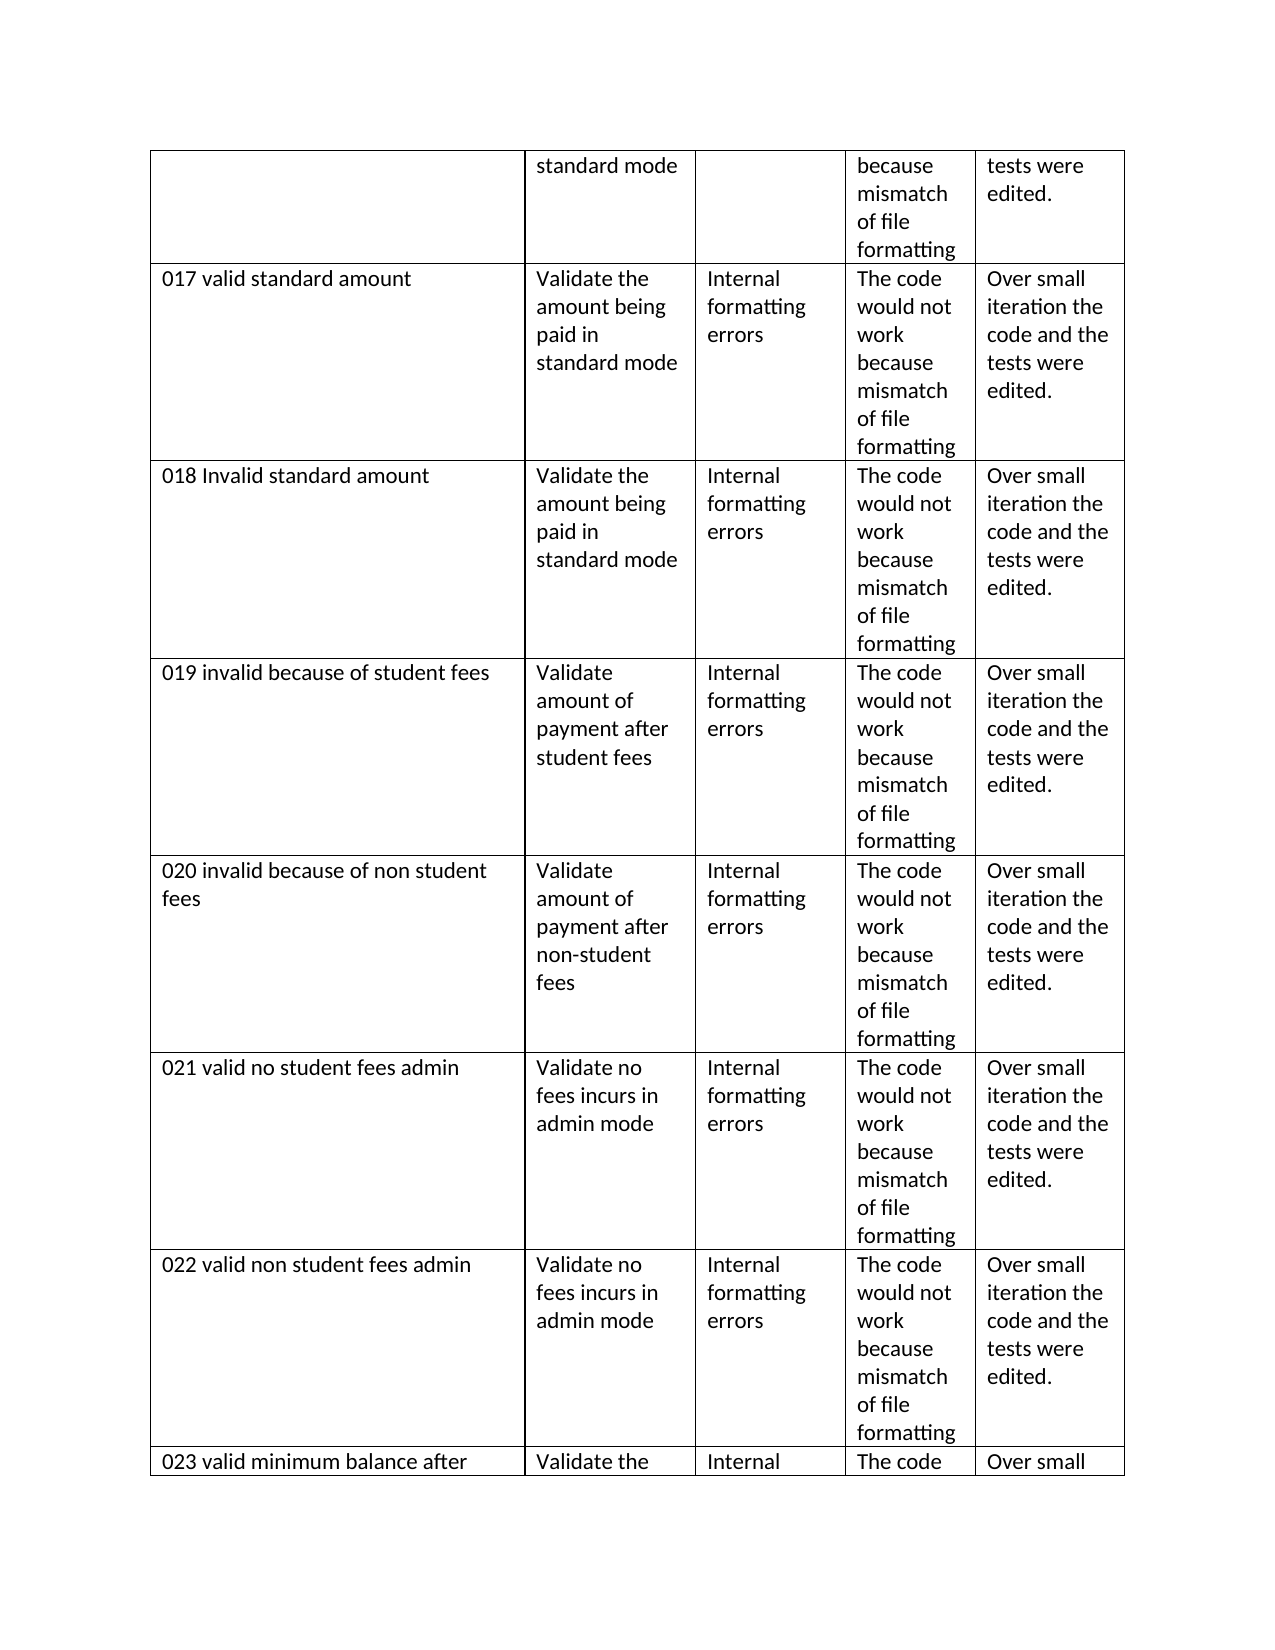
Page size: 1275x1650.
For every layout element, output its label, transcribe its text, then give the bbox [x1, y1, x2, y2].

table_cell Over small iteration the code and the tests were edited. [976, 461, 1124, 657]
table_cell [526, 1447, 695, 1475]
table_cell The code would not work because mismatch of file formatting [846, 1053, 975, 1249]
table_cell Internal formatting errors [696, 659, 845, 855]
table_cell Internal formatting errors [696, 264, 845, 460]
table_cell Over small iteration the code and the tests were edited. [976, 1053, 1124, 1249]
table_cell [696, 1447, 845, 1475]
table_cell The code would not work because mismatch of file formatting [846, 1250, 975, 1446]
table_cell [151, 1447, 524, 1475]
table_cell Over small iteration the code and the tests were edited. [976, 264, 1124, 460]
table_cell The code would not work because mismatch of file formatting [846, 856, 975, 1052]
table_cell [526, 151, 695, 263]
table_cell Internal formatting errors [696, 1250, 845, 1446]
table_cell The code would not work because mismatch of file formatting [846, 461, 975, 657]
table_cell The code would not work because mismatch of file formatting [846, 264, 975, 460]
table_cell The code would not work because mismatch of file formatting [846, 659, 975, 855]
table_cell Internal formatting errors [696, 856, 845, 1052]
table_cell Validate the amount being paid in standard mode [526, 264, 695, 460]
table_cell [976, 1447, 1124, 1475]
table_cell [846, 151, 975, 263]
table_cell Validate amount of payment after student fees [526, 659, 695, 855]
table_cell Internal formatting errors [696, 461, 845, 657]
table_cell 019 invalid because of student fees [151, 659, 524, 855]
table_cell 020 invalid because of non student fees [151, 856, 524, 1052]
table_cell Validate no fees incurs in admin mode [526, 1053, 695, 1249]
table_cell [976, 151, 1124, 263]
table_cell Validate no fees incurs in admin mode [526, 1250, 695, 1446]
table_cell 021 valid no student fees admin [151, 1053, 524, 1249]
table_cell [696, 151, 845, 263]
table_cell Validate amount of payment after non-student fees [526, 856, 695, 1052]
table_cell Validate the amount being paid in standard mode [526, 461, 695, 657]
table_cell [151, 151, 524, 263]
table_cell Over small iteration the code and the tests were edited. [976, 856, 1124, 1052]
table_cell 022 valid non student fees admin [151, 1250, 524, 1446]
table_cell Internal formatting errors [696, 1053, 845, 1249]
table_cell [846, 1447, 975, 1475]
table_cell 017 valid standard amount [151, 264, 524, 460]
table_cell Over small iteration the code and the tests were edited. [976, 1250, 1124, 1446]
table_cell Over small iteration the code and the tests were edited. [976, 659, 1124, 855]
table_cell 018 Invalid standard amount [151, 461, 524, 657]
